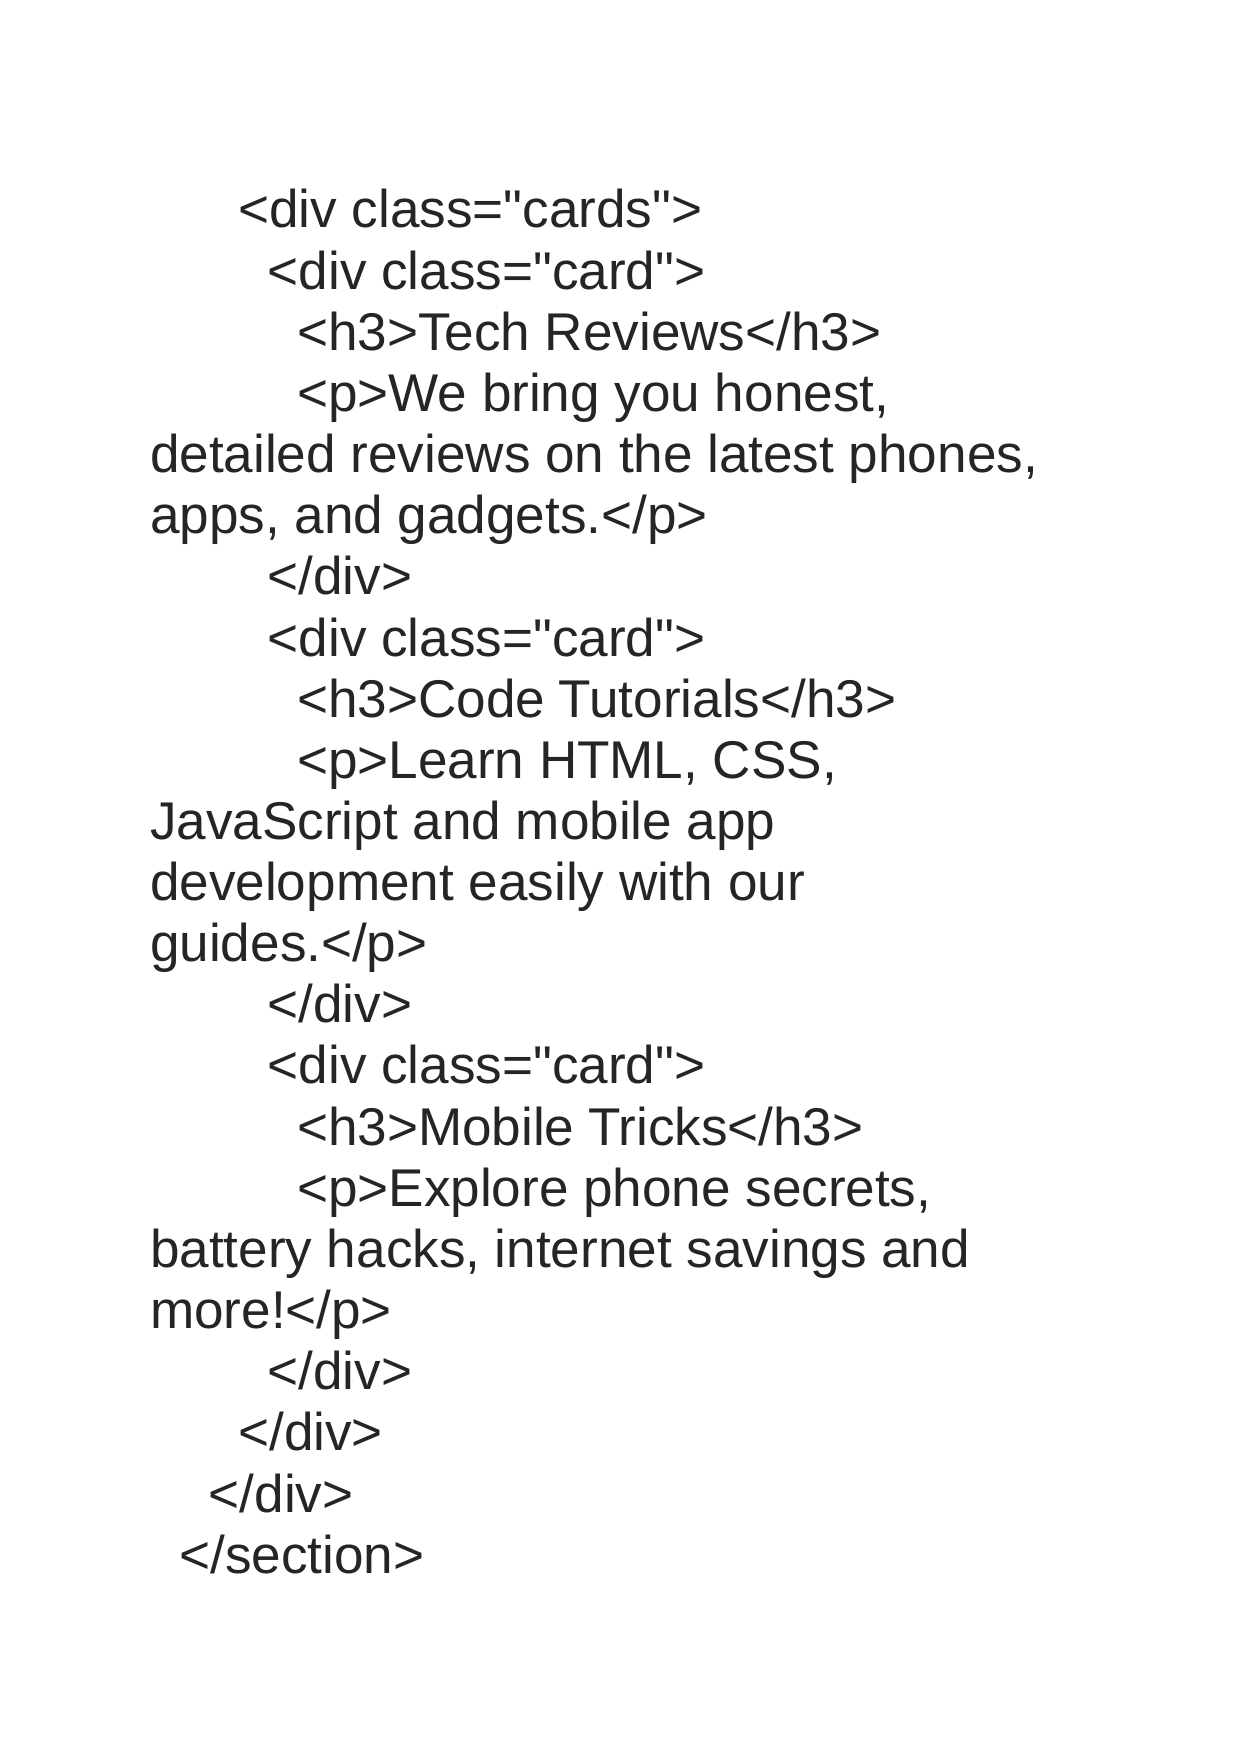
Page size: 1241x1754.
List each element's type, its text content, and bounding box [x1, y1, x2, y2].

text </div> [150, 1407, 1090, 1468]
text <h3>Mobile Tricks</h3> [150, 1101, 1090, 1162]
text <div class="cards"> [150, 184, 1090, 245]
text </div> [150, 1346, 1090, 1407]
text </div> [150, 551, 1090, 612]
text <div class="card"> [150, 1040, 1090, 1101]
text </section> [150, 1529, 1090, 1590]
text <p>Learn HTML, CSS, JavaScript and mobile app development easily with our guides.</p> [150, 734, 1090, 979]
text <div class="card"> [150, 245, 1090, 306]
text <div class="card"> [150, 612, 1090, 673]
text <h3>Code Tutorials</h3> [150, 673, 1090, 734]
text </div> [150, 979, 1090, 1040]
text <p>We bring you honest, detailed reviews on the latest phones, apps, and gadgets.</p> [150, 367, 1090, 551]
text <p>Explore phone secrets, battery hacks, internet savings and more!</p> [150, 1162, 1090, 1346]
text </div> [150, 1468, 1090, 1529]
text <h3>Tech Reviews</h3> [150, 306, 1090, 367]
